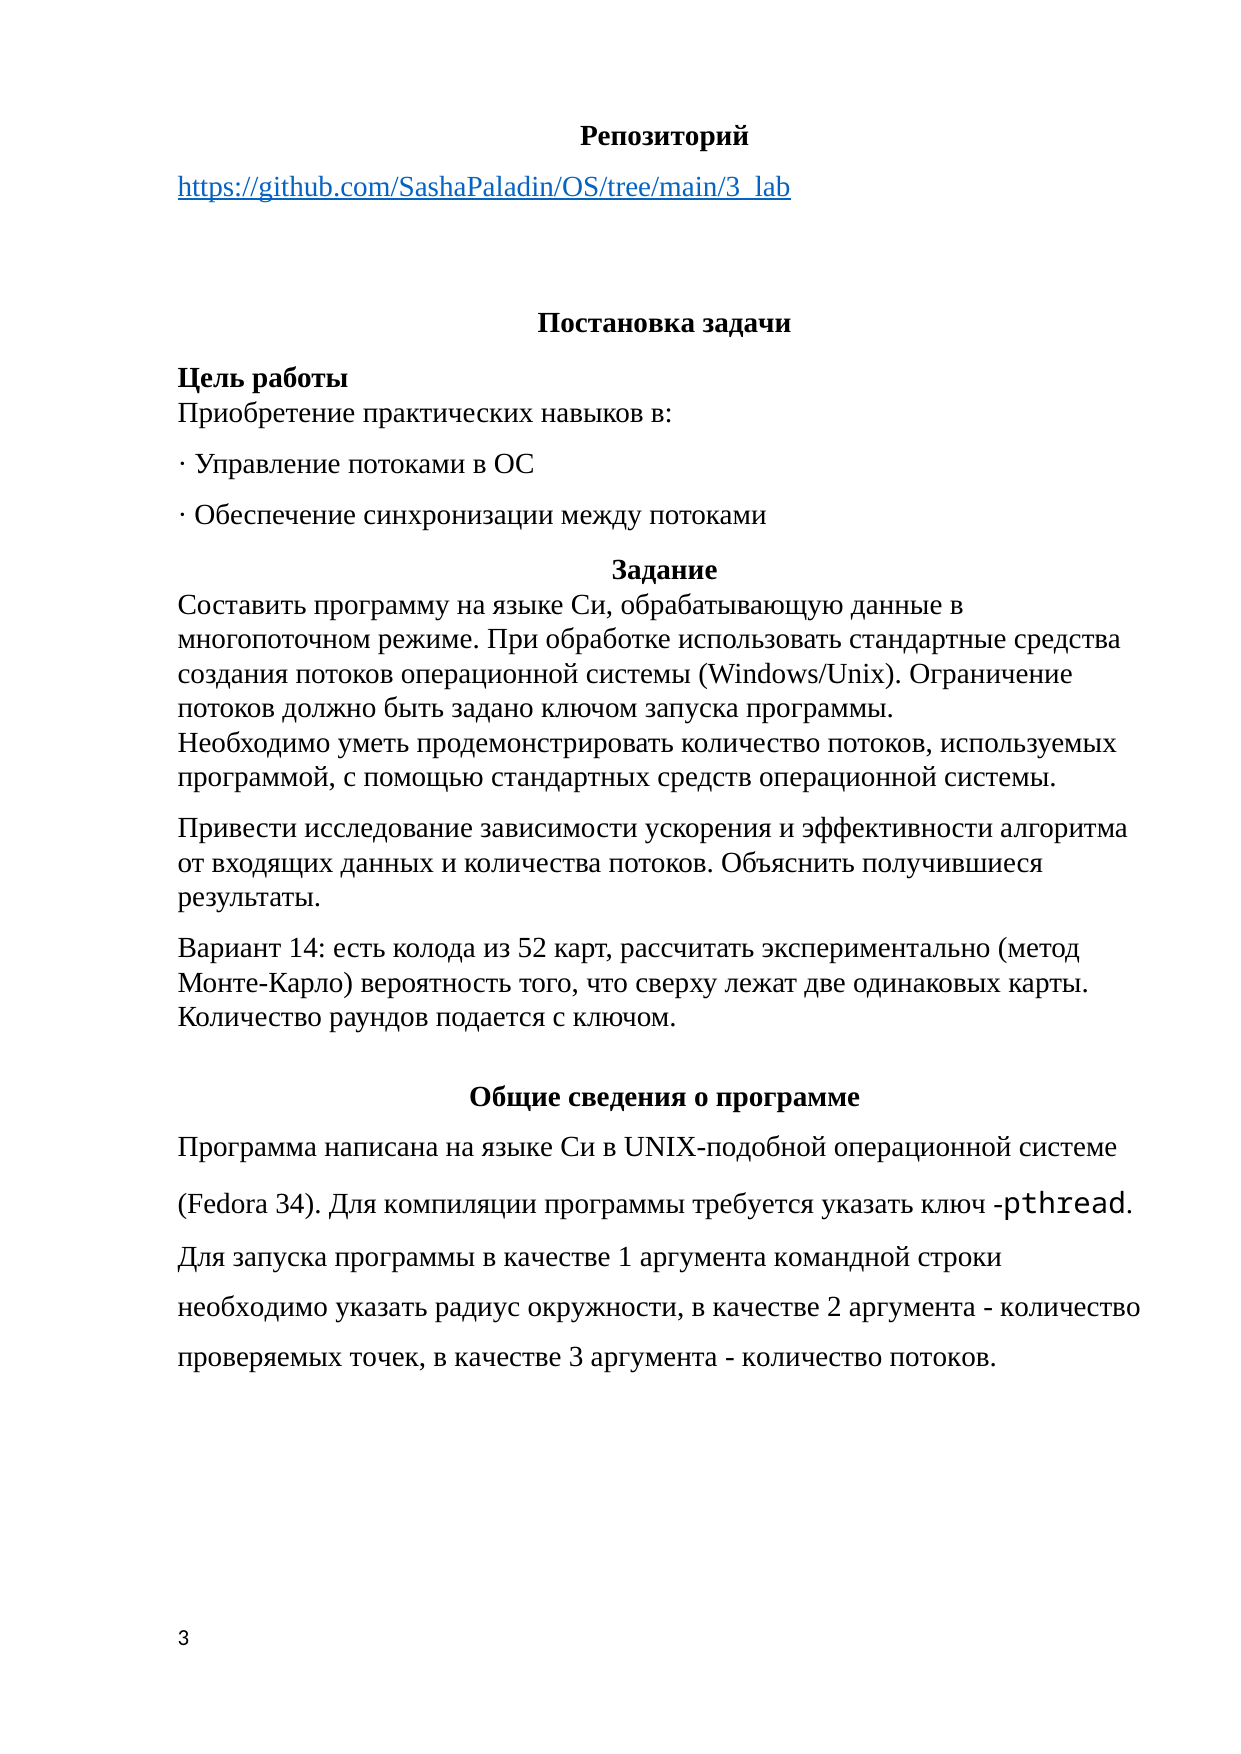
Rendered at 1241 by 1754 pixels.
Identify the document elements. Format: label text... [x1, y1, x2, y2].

text Привести исследование зависимости ускорения и эффективности алгоритма от входящих данных и количества потоков. Объяснить получившиеся результаты. [177, 811, 1152, 913]
text Составить программу на языке Си, обрабатывающую данные в многопоточном режиме. При обработке использовать стандартные средства создания потоков операционной системы (Windows/Unix). Ограничение потоков должно быть задано ключом запуска программы. Необходимо уметь продемонстрировать количество потоков, используемых программой, с помощью стандартных средств операционной системы. [177, 587, 1152, 793]
text Общие сведения о программе [177, 1079, 1152, 1112]
text Вариант 14: есть колода из 52 карт, рассчитать экспериментально (метод Монте-Карло) вероятность того, что сверху лежат две одинаковых карты. Количество раундов подается с ключом. [177, 931, 1152, 1033]
text · Обеспечение синхронизации между потоками [177, 497, 1152, 531]
text Программа написана на языке Си в UNIX-подобной операционной системе (Fedora 34). Для компиляции программы требуется указать ключ -pthread. Для запуска программы в качестве 1 аргумента командной строки необходимо указать радиус окружности, в качестве 2 аргумента - количество проверяемых точек, в качестве 3 аргумента - количество потоков. [177, 1129, 1152, 1373]
text https://github.com/SashaPaladin/OS/tree/main/3_lab [177, 169, 1152, 203]
text Репозиторий [177, 118, 1152, 152]
text Задание [177, 552, 1152, 586]
text Цель работы [177, 360, 1152, 394]
text · Управление потоками в ОС [177, 446, 1152, 479]
text Приобретение практических навыков в: [177, 395, 1152, 428]
text Постановка задачи [177, 305, 1152, 339]
